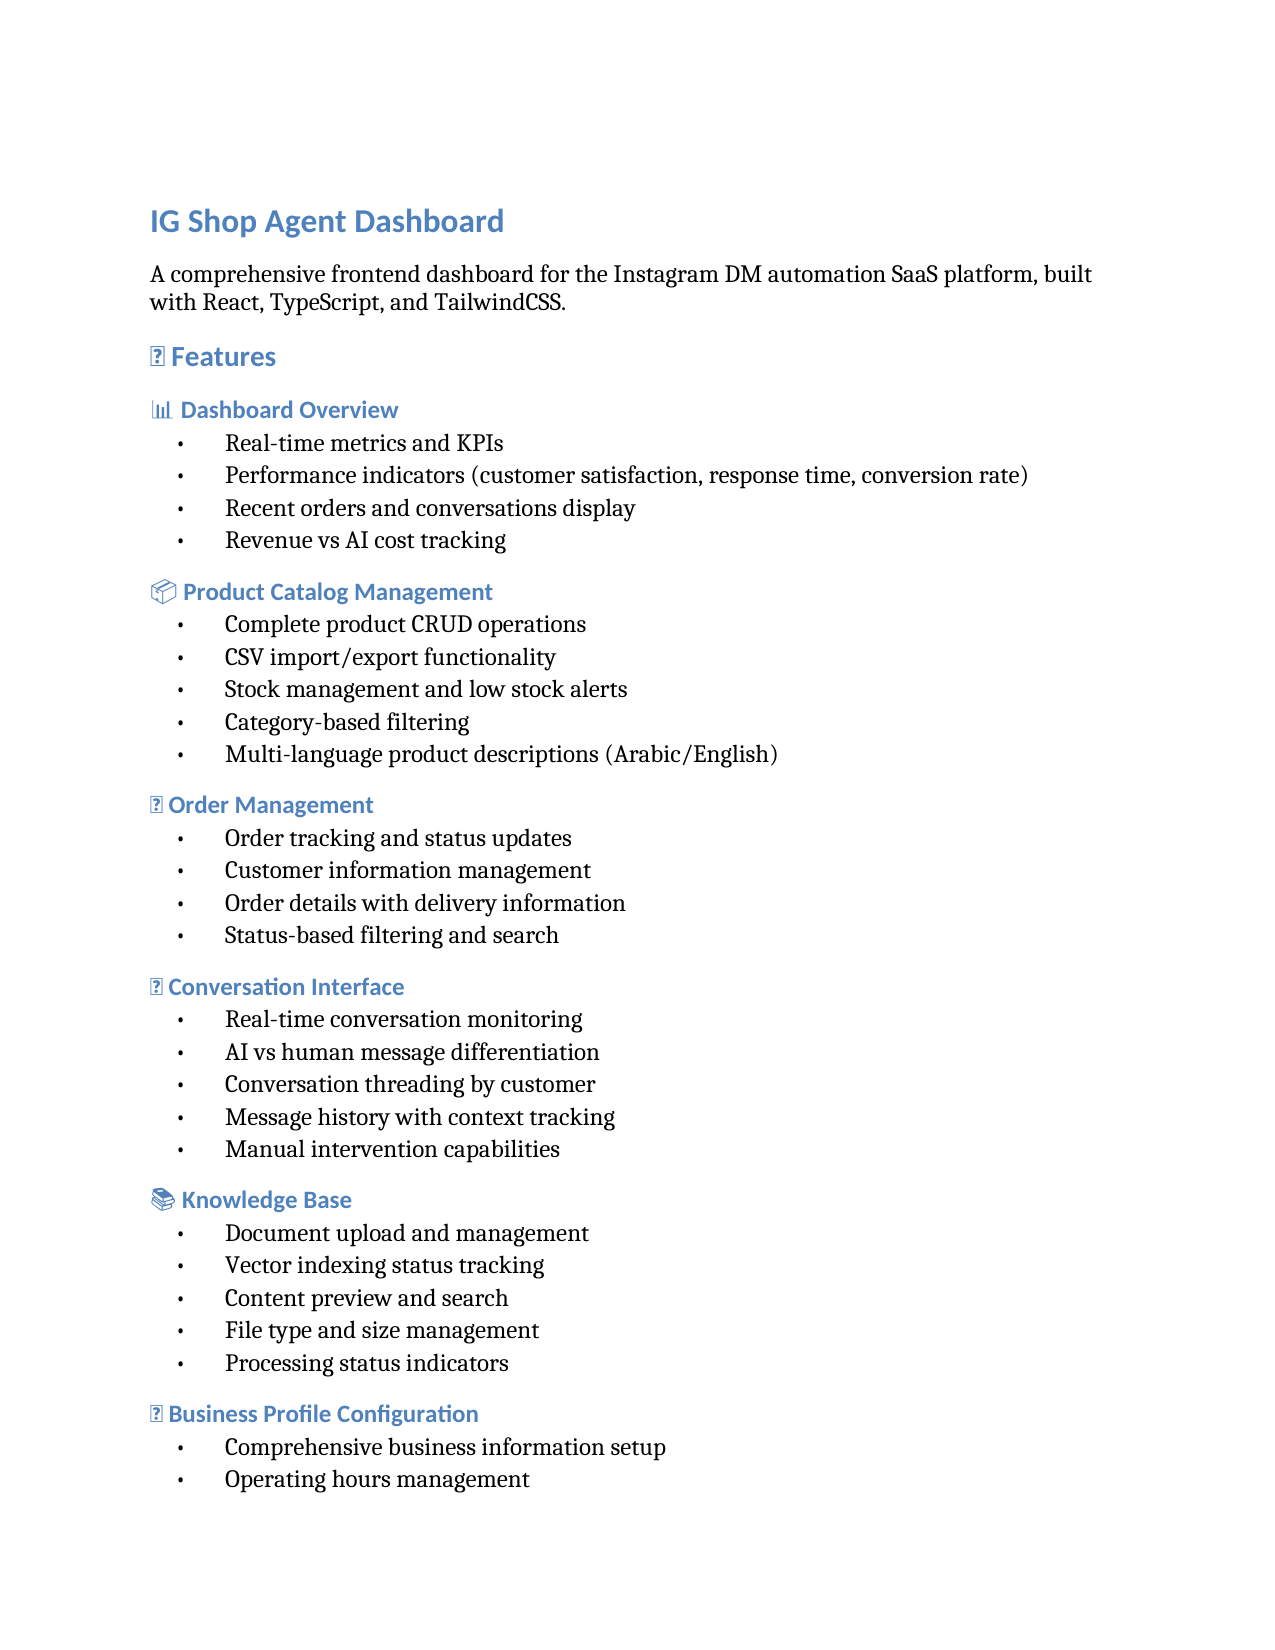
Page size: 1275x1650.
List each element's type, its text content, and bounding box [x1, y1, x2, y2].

list Category-based filtering [175, 707, 1125, 736]
list File type and size management [175, 1316, 1125, 1345]
list Operating hours management [175, 1465, 1125, 1494]
list Comprehensive business information setup [175, 1433, 1125, 1462]
list Order tracking and status updates [175, 824, 1125, 852]
subtitle 📊 Dashboard Overview [150, 394, 1125, 425]
list CSV import/export functionality [175, 642, 1125, 671]
list Customer information management [175, 856, 1125, 885]
list Vector indexing status tracking [175, 1251, 1125, 1280]
list Performance indicators (customer satisfaction, response time, conversion rate) [175, 461, 1125, 490]
list Multi-language product descriptions (Arabic/English) [175, 740, 1125, 769]
list Conversation threading by customer [175, 1070, 1125, 1099]
list Message history with context tracking [175, 1103, 1125, 1131]
list Manual intervention capabilities [175, 1135, 1125, 1164]
list Real-time metrics and KPIs [175, 428, 1125, 457]
subtitle 📦 Product Catalog Management [150, 576, 1125, 606]
list Revenue vs AI cost tracking [175, 526, 1125, 555]
list Stock management and low stock alerts [175, 675, 1125, 704]
subtitle IG Shop Agent Dashboard [150, 200, 1125, 241]
subtitle 🌟 Features [150, 338, 1125, 373]
list Order details with delivery information [175, 889, 1125, 917]
subtitle 📚 Knowledge Base [150, 1185, 1125, 1215]
subtitle 🏢 Business Profile Configuration [150, 1398, 1125, 1429]
list Content preview and search [175, 1284, 1125, 1313]
list Document upload and management [175, 1219, 1125, 1248]
subtitle 💬 Conversation Interface [150, 971, 1125, 1001]
subtitle 🛒 Order Management [150, 789, 1125, 820]
list Complete product CRUD operations [175, 610, 1125, 639]
list Processing status indicators [175, 1349, 1125, 1378]
list Status-based filtering and search [175, 921, 1125, 950]
list AI vs human message differentiation [175, 1038, 1125, 1066]
list Recent orders and conversations display [175, 493, 1125, 522]
list Real-time conversation monitoring [175, 1005, 1125, 1034]
text A comprehensive frontend dashboard for the Instagram DM automation SaaS platform, built with React, TypeScript, and TailwindCSS. [150, 259, 1125, 317]
